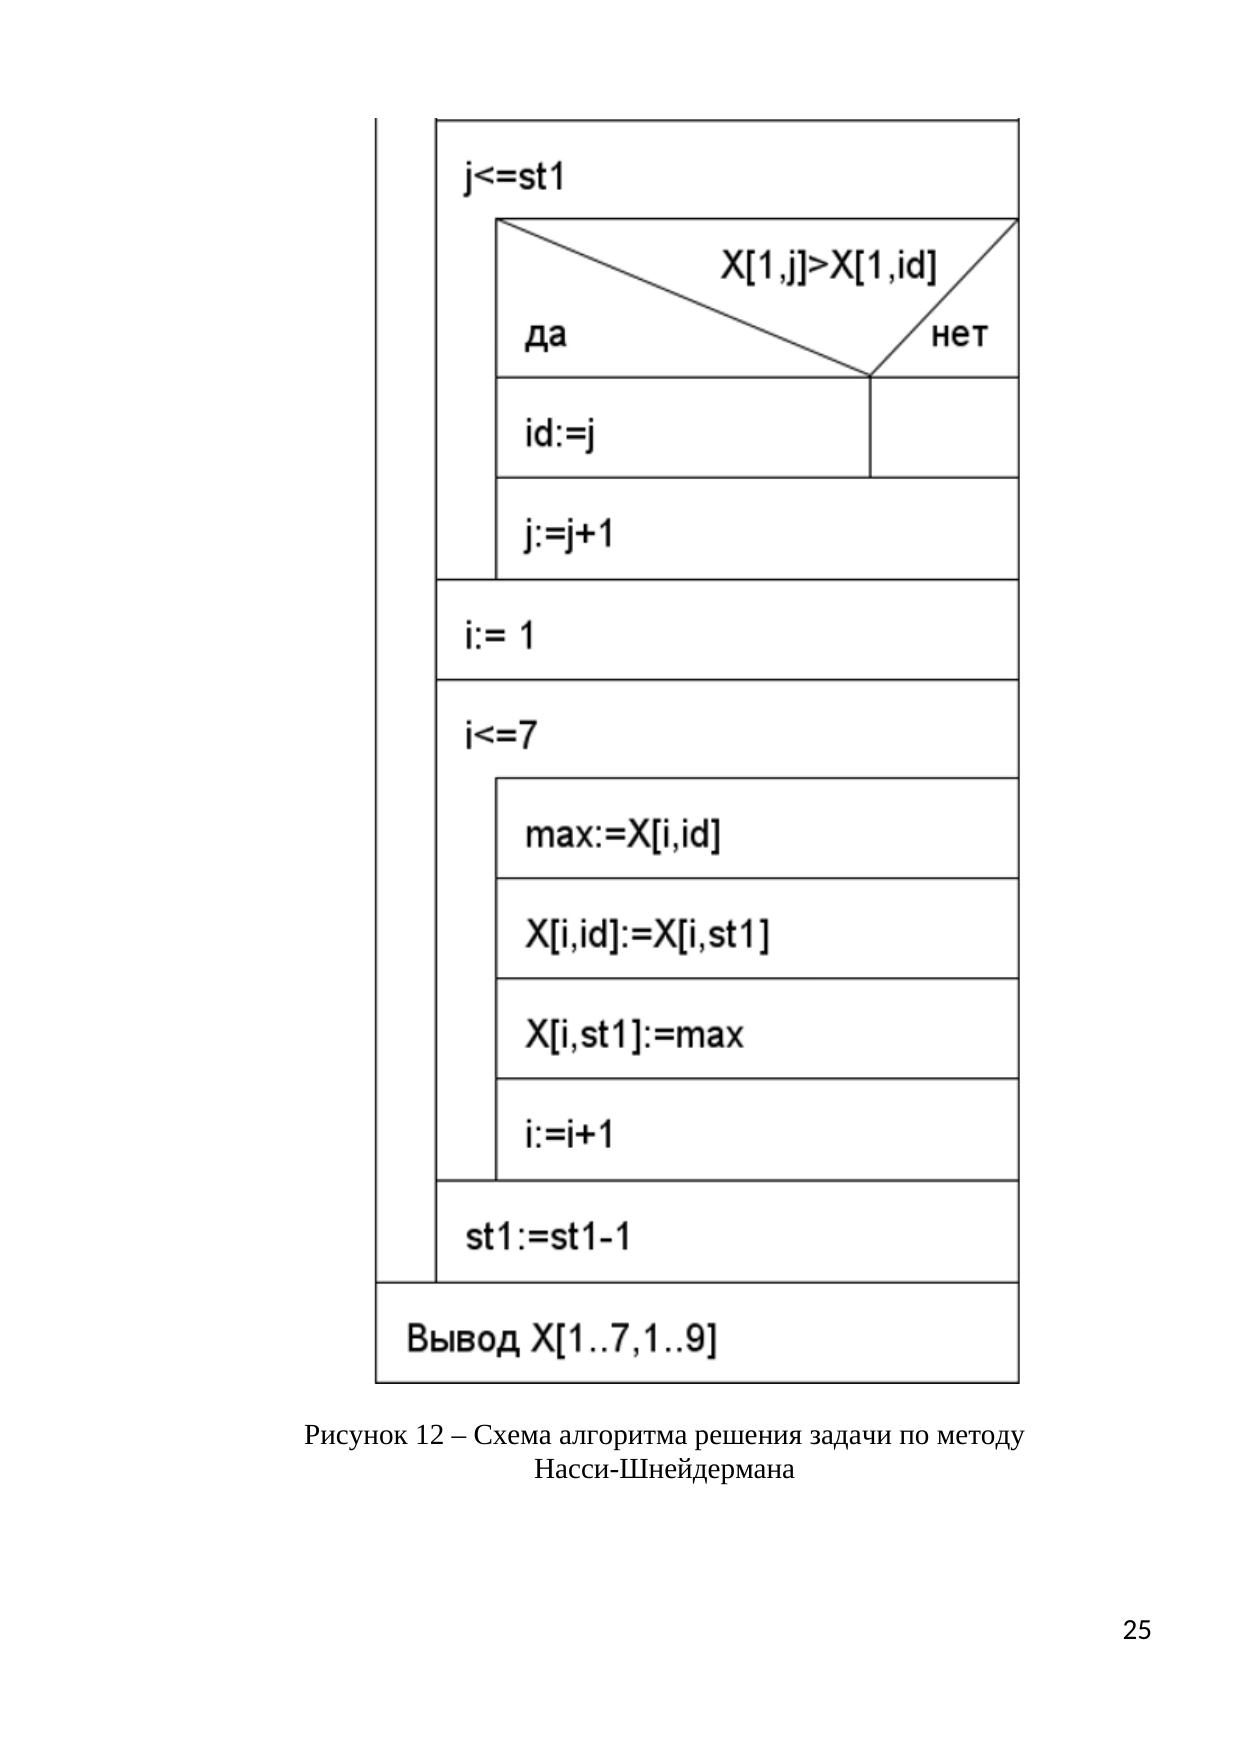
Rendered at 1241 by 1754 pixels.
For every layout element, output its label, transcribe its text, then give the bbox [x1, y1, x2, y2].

picture [302, 118, 1100, 1384]
text Насси-Шнейдермана [177, 1451, 1152, 1484]
text Рисунок 12 – Схема алгоритма решения задачи по методу [177, 1417, 1152, 1451]
